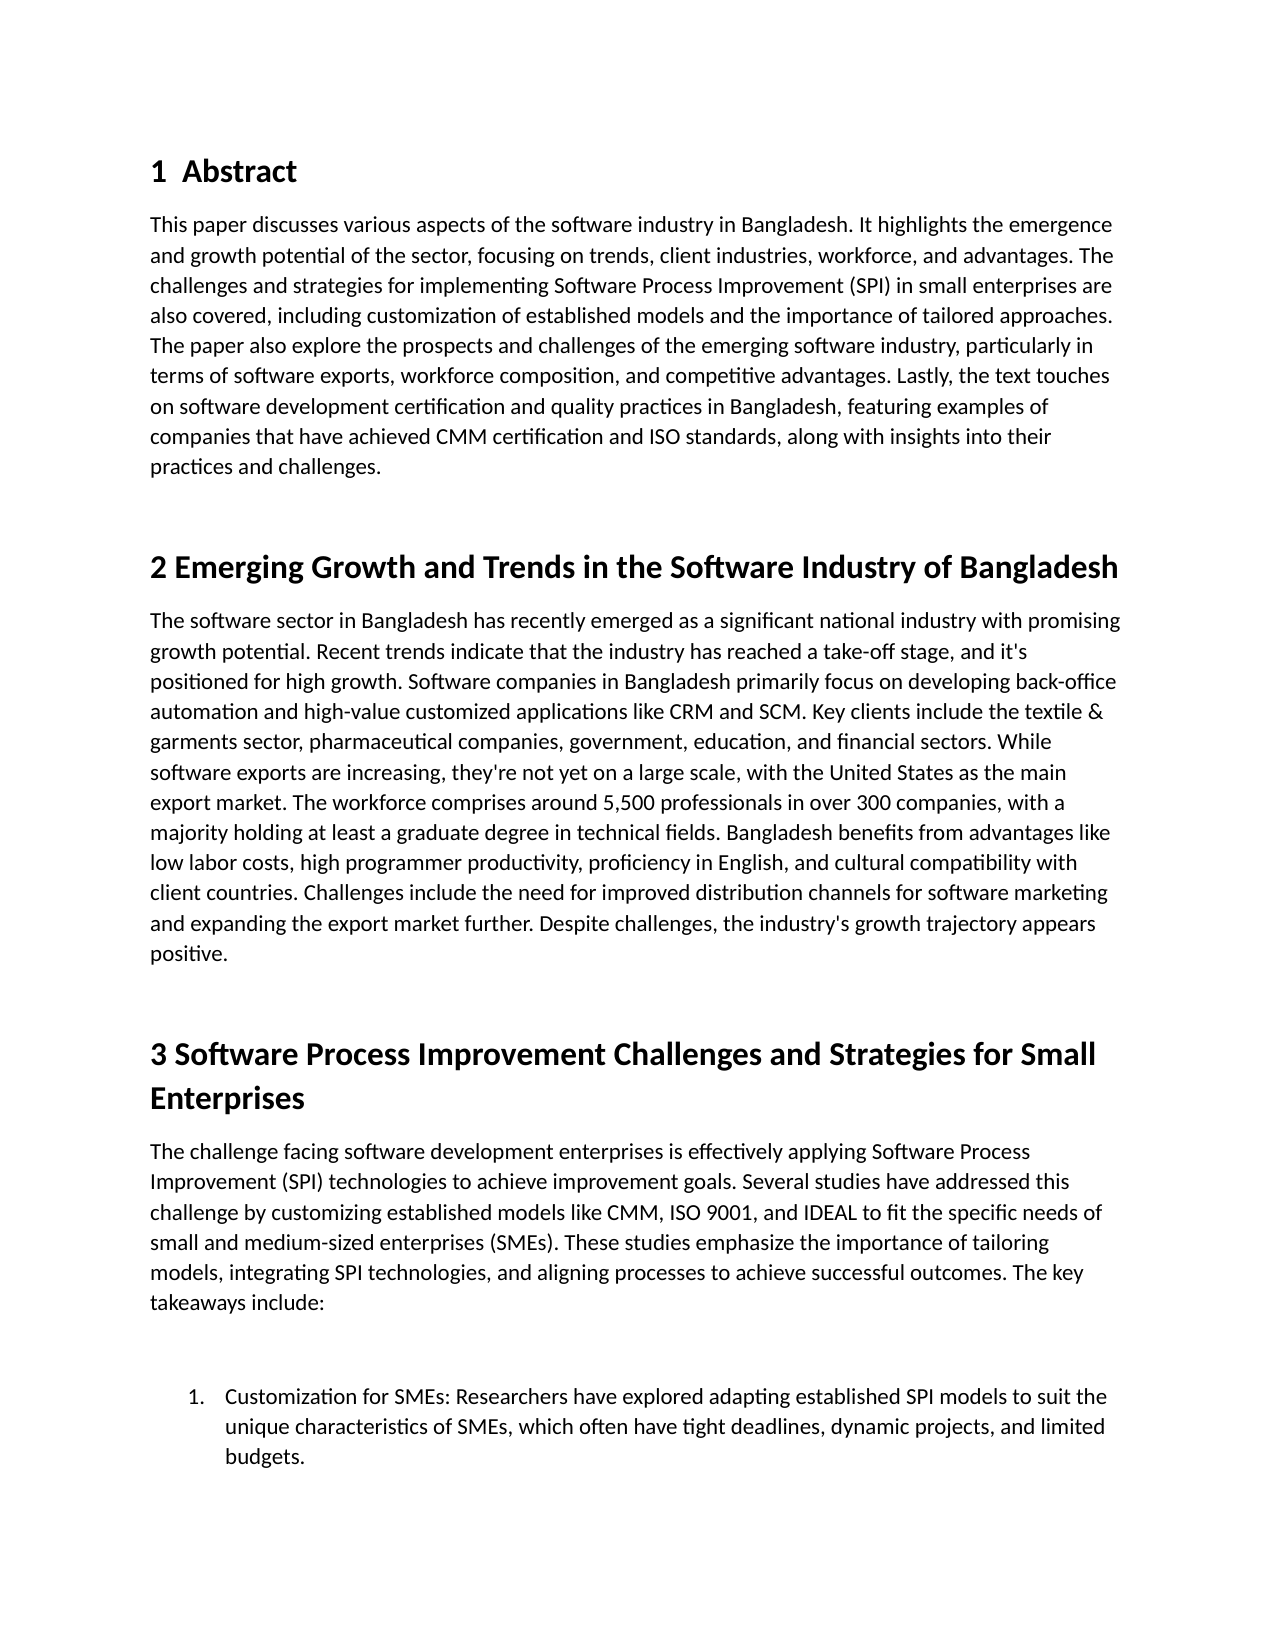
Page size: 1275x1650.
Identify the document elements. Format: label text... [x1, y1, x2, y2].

text 2 Emerging Growth and Trends in the Software Industry of Bangladesh [150, 546, 1125, 587]
text This paper discusses various aspects of the software industry in Bangladesh. It highlights the emergence and growth potential of the sector, focusing on trends, client industries, workforce, and advantages. The challenges and strategies for implementing Software Process Improvement (SPI) in small enterprises are also covered, including customization of established models and the importance of tailored approaches. The paper also explore the prospects and challenges of the emerging software industry, particularly in terms of software exports, workforce composition, and competitive advantages. Lastly, the text touches on software development certification and quality practices in Bangladesh, featuring examples of companies that have achieved CMM certification and ISO standards, along with insights into their practices and challenges. [150, 211, 1125, 480]
text 3 Software Process Improvement Challenges and Strategies for Small Enterprises [150, 1033, 1125, 1117]
text The software sector in Bangladesh has recently emerged as a significant national industry with promising growth potential. Recent trends indicate that the industry has reached a take-off stage, and it's positioned for high growth. Software companies in Bangladesh primarily focus on developing back-office automation and high-value customized applications like CRM and SCM. Key clients include the textile & garments sector, pharmaceutical companies, government, education, and financial sectors. While software exports are increasing, they're not yet on a large scale, with the United States as the main export market. The workforce comprises around 5,500 professionals in over 300 companies, with a majority holding at least a graduate degree in technical fields. Bangladesh benefits from advantages like low labor costs, high programmer productivity, proficiency in English, and cultural compatibility with client countries. Challenges include the need for improved distribution channels for software marketing and expanding the export market further. Despite challenges, the industry's growth trajectory appears positive. [150, 607, 1125, 967]
text 1 Abstract [150, 150, 1125, 191]
text The challenge facing software development enterprises is effectively applying Software Process Improvement (SPI) technologies to achieve improvement goals. Several studies have addressed this challenge by customizing established models like CMM, ISO 9001, and IDEAL to fit the specific needs of small and medium-sized enterprises (SMEs). These studies emphasize the importance of tailoring models, integrating SPI technologies, and aligning processes to achieve successful outcomes. The key takeaways include: [150, 1137, 1125, 1316]
list Customization for SMEs: Researchers have explored adapting established SPI models to suit the unique characteristics of SMEs, which often have tight deadlines, dynamic projects, and limited budgets. [187, 1382, 1125, 1471]
